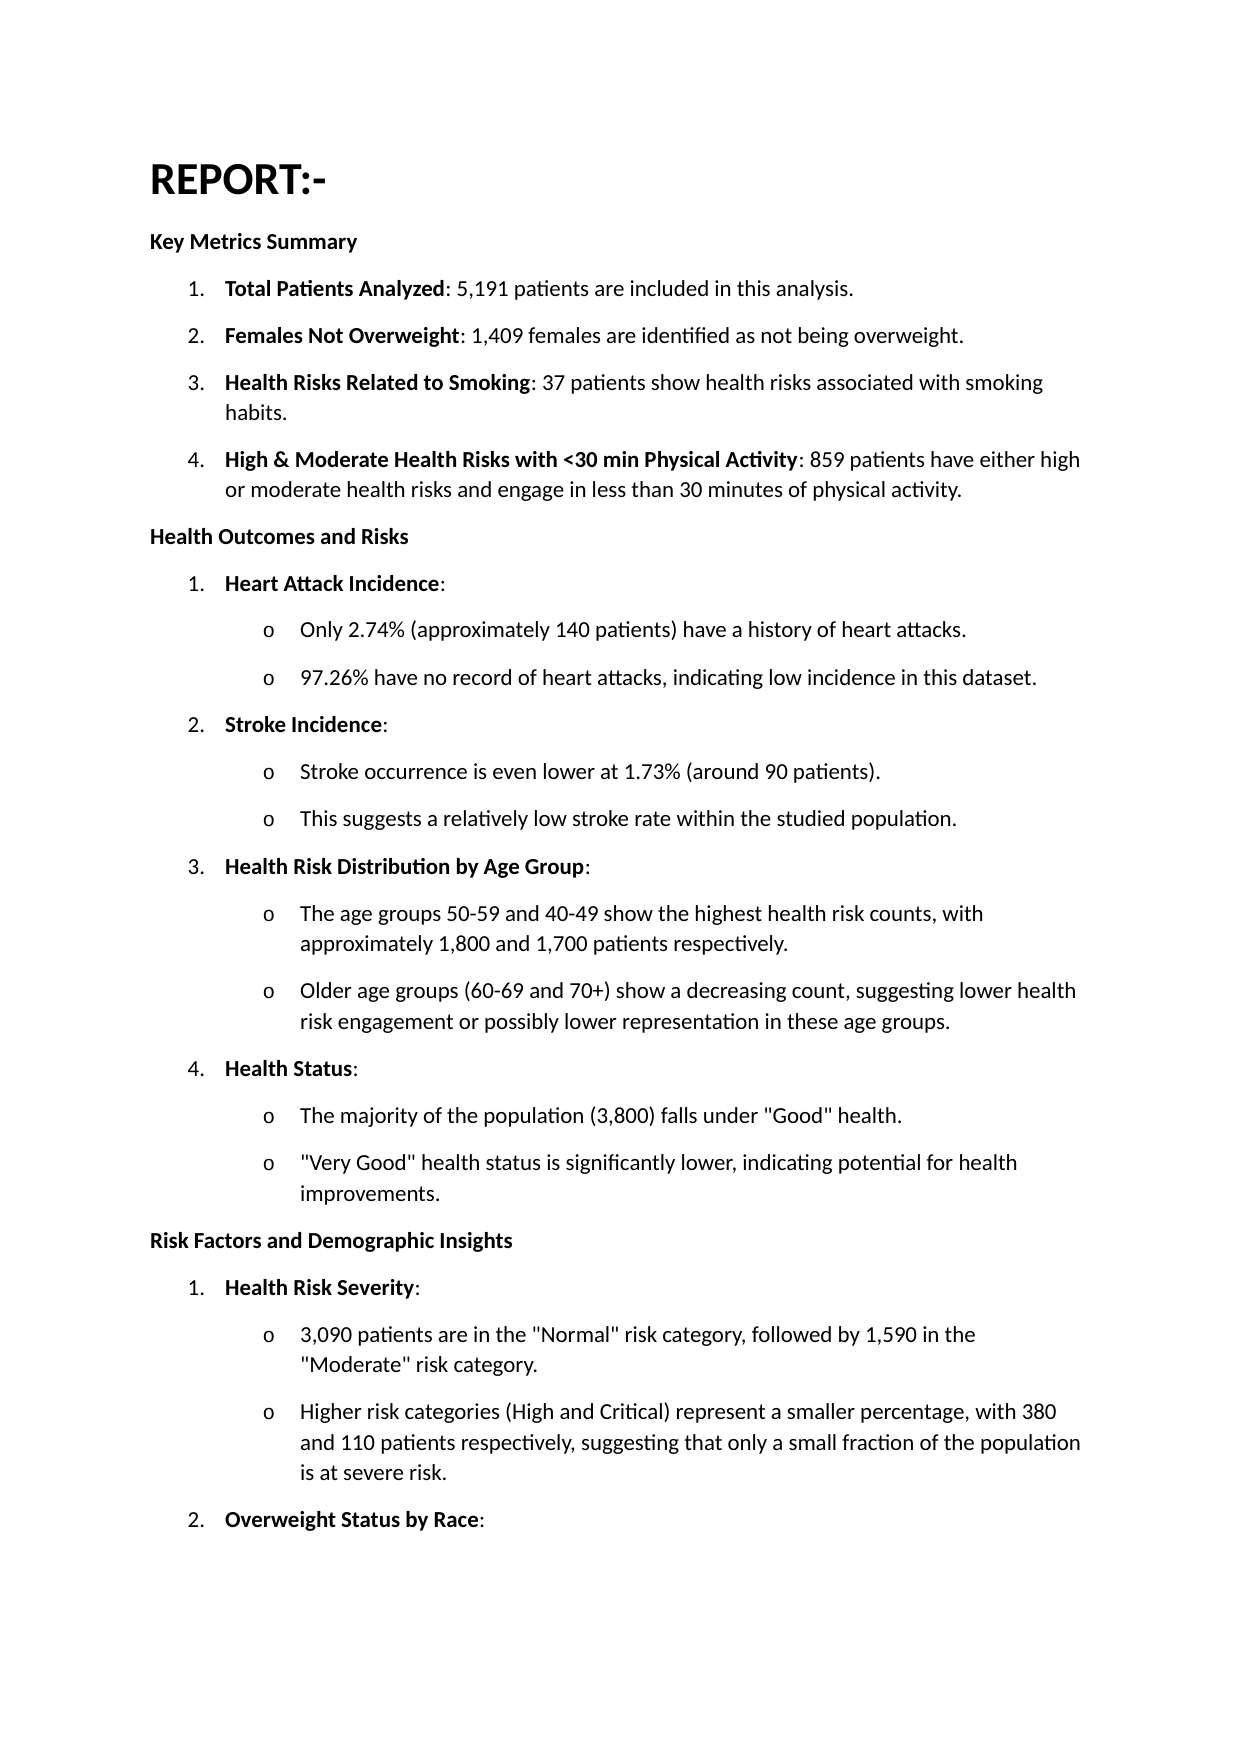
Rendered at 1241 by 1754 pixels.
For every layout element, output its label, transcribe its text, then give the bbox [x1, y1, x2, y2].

text Key Metrics Summary [150, 227, 1090, 255]
list The age groups 50-59 and 40-49 show the highest health risk counts, with approximately 1,800 and 1,700 patients respectively. [262, 899, 1090, 958]
list 97.26% have no record of heart attacks, indicating low incidence in this dataset. [262, 663, 1090, 691]
list Health Risk Distribution by Age Group: [187, 852, 1090, 880]
list Stroke occurrence is even lower at 1.73% (around 90 patients). [262, 757, 1090, 786]
list Heart Attack Incidence: [187, 569, 1090, 597]
text REPORT:- [150, 150, 1090, 206]
text Risk Factors and Demographic Insights [150, 1226, 1090, 1254]
list Only 2.74% (approximately 140 patients) have a history of heart attacks. [262, 616, 1090, 644]
list High & Moderate Health Risks with <30 min Physical Activity: 859 patients have either high or moderate health risks and engage in less than 30 minutes of physical activity. [187, 445, 1090, 503]
list 3,090 patients are in the "Normal" risk category, followed by 1,590 in the "Moderate" risk category. [262, 1320, 1090, 1378]
list This suggests a relatively low stroke rate within the studied population. [262, 804, 1090, 833]
list Health Status: [187, 1054, 1090, 1082]
list Higher risk categories (High and Critical) represent a smaller percentage, with 380 and 110 patients respectively, suggesting that only a small fraction of the population is at severe risk. [262, 1397, 1090, 1486]
list Overweight Status by Race: [187, 1505, 1090, 1533]
list The majority of the population (3,800) falls under "Good" health. [262, 1101, 1090, 1129]
list Total Patients Analyzed: 5,191 patients are included in this analysis. [187, 274, 1090, 302]
list Older age groups (60-69 and 70+) show a decreasing count, suggesting lower health risk engagement or possibly lower representation in these age groups. [262, 976, 1090, 1035]
text Health Outcomes and Risks [150, 522, 1090, 550]
list Stroke Incidence: [187, 710, 1090, 738]
list "Very Good" health status is significantly lower, indicating potential for health improvements. [262, 1148, 1090, 1207]
list Health Risk Severity: [187, 1273, 1090, 1301]
list Females Not Overweight: 1,409 females are identified as not being overweight. [187, 321, 1090, 349]
list Health Risks Related to Smoking: 37 patients show health risks associated with smoking habits. [187, 368, 1090, 426]
